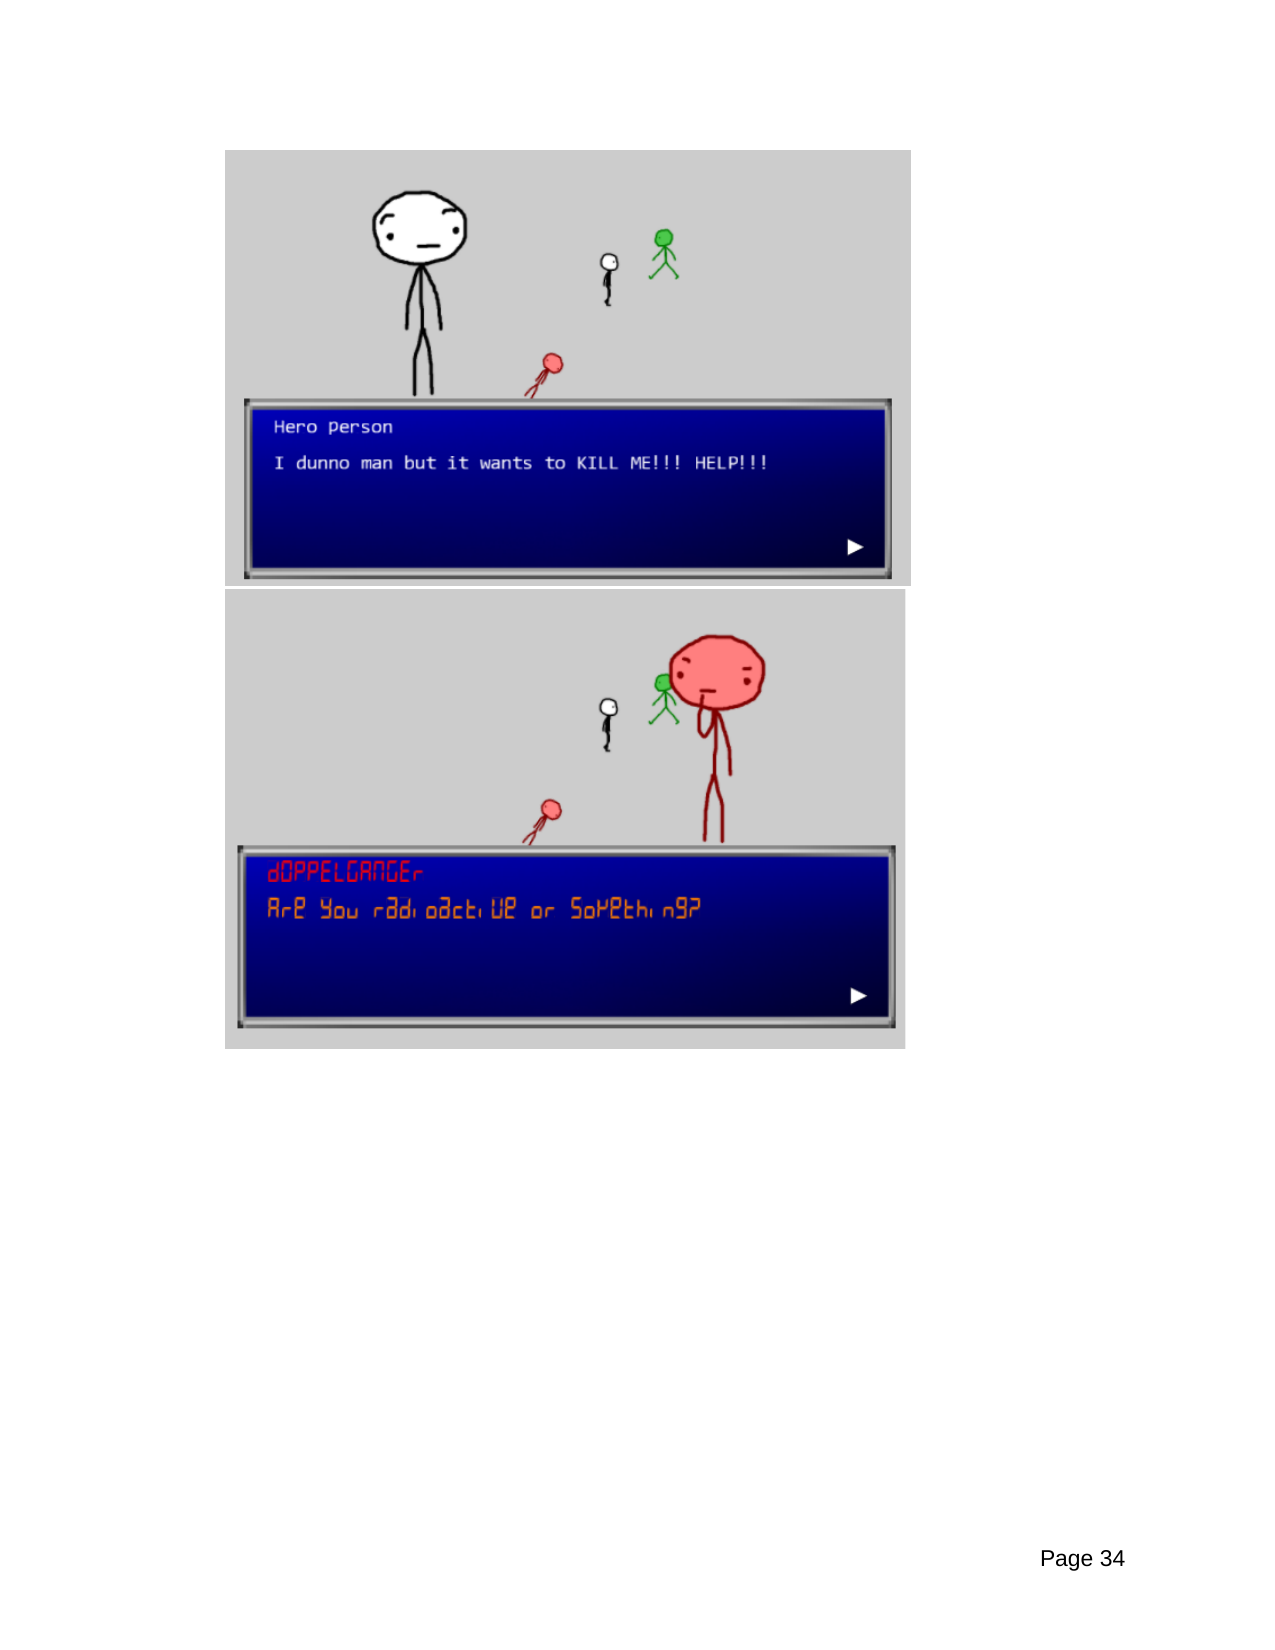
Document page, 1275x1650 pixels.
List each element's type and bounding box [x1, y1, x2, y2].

picture [225, 589, 906, 1049]
picture [225, 150, 911, 586]
